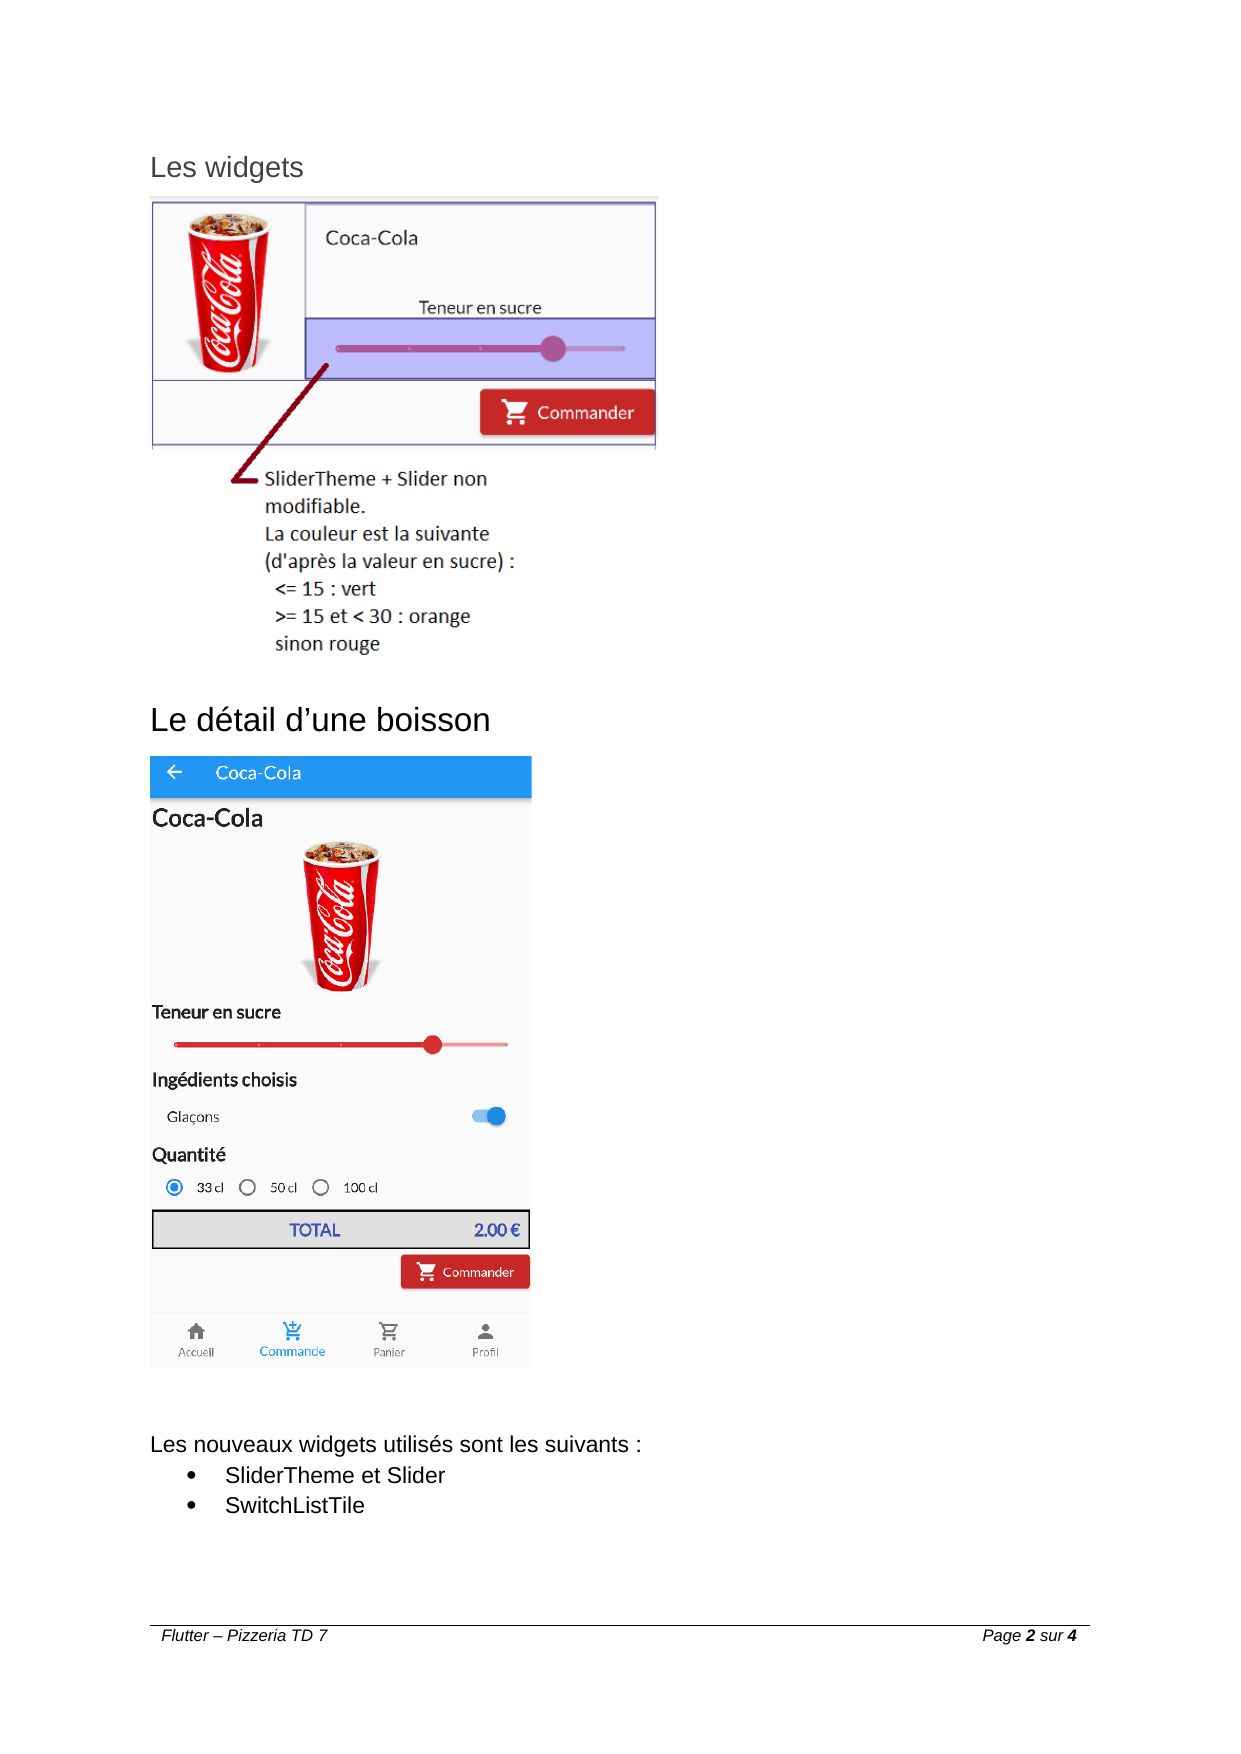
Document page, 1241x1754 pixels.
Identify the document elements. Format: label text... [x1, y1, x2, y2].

text Les nouveaux widgets utilisés sont les suivants : [150, 1431, 1090, 1458]
subtitle Les widgets [150, 150, 1090, 183]
list SliderTheme et Slider [187, 1462, 1090, 1488]
subtitle Le détail d’une boisson [150, 699, 1090, 738]
picture [150, 756, 532, 1367]
picture [150, 196, 659, 659]
list SwitchListTile [187, 1492, 1090, 1518]
